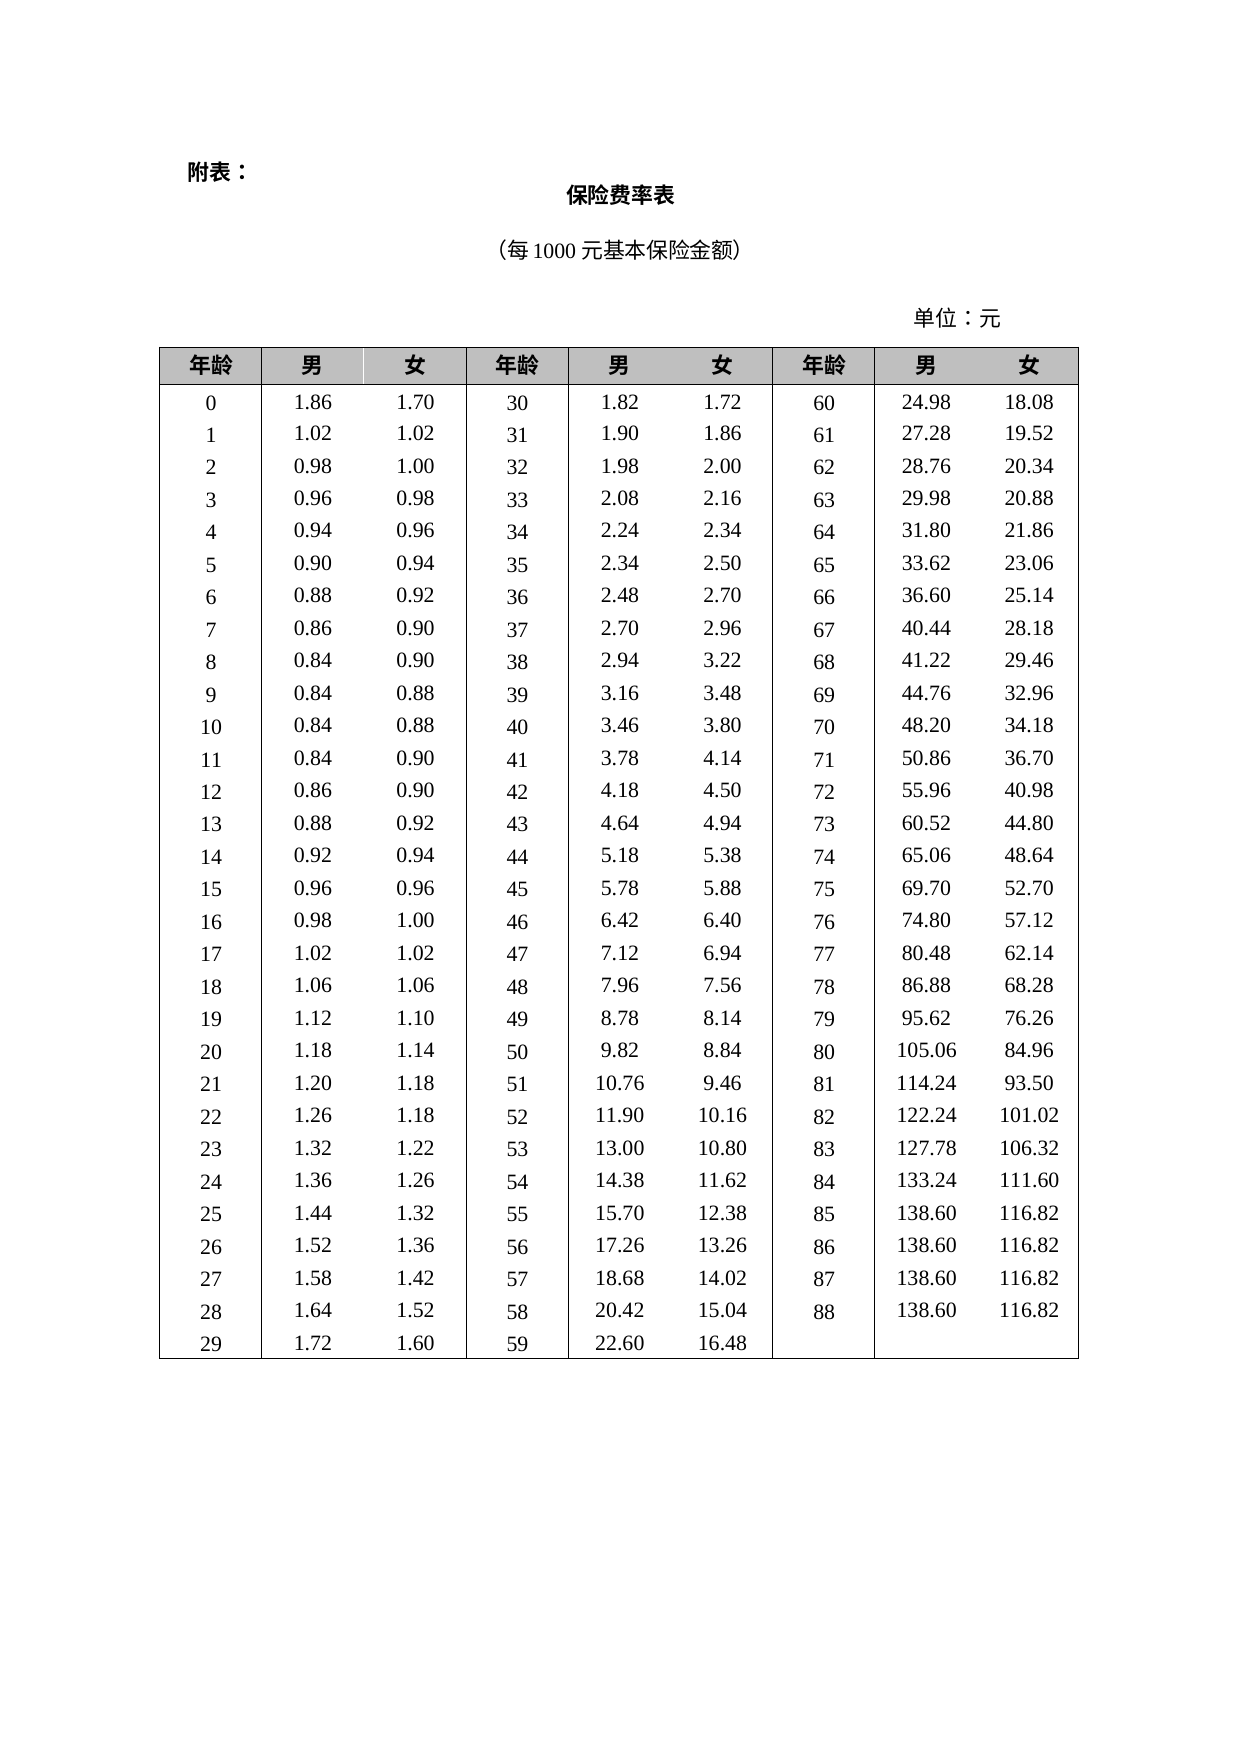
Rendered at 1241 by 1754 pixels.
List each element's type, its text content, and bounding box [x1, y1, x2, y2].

table_cell 1.02 [364, 938, 466, 970]
table_cell 2.94 [569, 645, 670, 677]
table_cell 0.90 [364, 743, 466, 775]
table_cell 5.18 [569, 840, 670, 872]
table_cell 0.88 [364, 710, 466, 742]
table_header 年龄 [773, 348, 874, 384]
table_cell 133.24 [875, 1165, 977, 1197]
table_cell 40 [467, 710, 568, 742]
table_cell 48 [467, 970, 568, 1002]
table_cell 64 [773, 515, 874, 548]
table_cell 5.78 [569, 873, 670, 905]
table_cell 2.70 [569, 613, 670, 645]
text （每 1000 元基本保险金额） [483, 234, 757, 264]
table_cell 40.44 [875, 613, 977, 645]
table_cell 79 [773, 1002, 874, 1035]
table_cell 0.92 [364, 580, 466, 613]
table_cell 55 [467, 1197, 568, 1230]
table_cell 0.94 [364, 840, 466, 872]
table_cell 6 [160, 580, 261, 613]
table_cell 81 [773, 1067, 874, 1100]
table_cell 4.14 [670, 743, 772, 775]
table_cell 57.12 [977, 905, 1078, 937]
table_cell 16.48 [670, 1327, 772, 1358]
table_cell 14 [160, 840, 261, 872]
table_cell 138.60 [875, 1262, 977, 1294]
table_cell 2.48 [569, 580, 670, 613]
table_cell 0 [160, 385, 261, 418]
table_cell 0.84 [262, 743, 363, 775]
table_cell 29.98 [875, 483, 977, 515]
table_cell 26 [160, 1230, 261, 1262]
table_cell 0.92 [364, 808, 466, 840]
table_cell 1.86 [262, 385, 363, 418]
table_cell 70 [773, 710, 874, 742]
table_cell 37 [467, 613, 568, 645]
table_cell 11.62 [670, 1165, 772, 1197]
table_cell 1.36 [364, 1230, 466, 1262]
table_cell 83 [773, 1132, 874, 1165]
table_cell 85 [773, 1197, 874, 1230]
table_cell 65 [773, 548, 874, 580]
table_cell [977, 1327, 1078, 1358]
table_cell 0.98 [262, 905, 363, 937]
table_cell 3.16 [569, 678, 670, 710]
table_cell 35 [467, 548, 568, 580]
table_cell 49 [467, 1002, 568, 1035]
table_cell 45 [467, 873, 568, 905]
table_cell 4 [160, 515, 261, 548]
table_cell 12.38 [670, 1197, 772, 1230]
table_cell 0.84 [262, 678, 363, 710]
table_cell 6.40 [670, 905, 772, 937]
table_cell 54 [467, 1165, 568, 1197]
table_cell 0.94 [262, 515, 363, 548]
table_cell 0.86 [262, 613, 363, 645]
table_cell 1.44 [262, 1197, 363, 1230]
table_cell 87 [773, 1262, 874, 1294]
table_cell 60 [773, 385, 874, 418]
table_cell 46 [467, 905, 568, 937]
table_cell 3.46 [569, 710, 670, 742]
table_cell 5.88 [670, 873, 772, 905]
table_cell 82 [773, 1100, 874, 1132]
table_cell 23.06 [977, 548, 1078, 580]
table_cell 1 [160, 418, 261, 450]
table_cell 80.48 [875, 938, 977, 970]
table_cell 0.96 [364, 873, 466, 905]
table_cell 122.24 [875, 1100, 977, 1132]
table_cell 1.26 [364, 1165, 466, 1197]
table_cell 0.98 [262, 450, 363, 483]
table_cell 36.60 [875, 580, 977, 613]
table_cell 3 [160, 483, 261, 515]
table_cell 1.70 [364, 385, 466, 418]
table_cell 21 [160, 1067, 261, 1100]
table_cell 15.70 [569, 1197, 670, 1230]
table_cell 76 [773, 905, 874, 937]
table_cell 3.78 [569, 743, 670, 775]
table_cell 1.20 [262, 1067, 363, 1100]
table_cell 4.50 [670, 775, 772, 807]
table_cell 50 [467, 1035, 568, 1067]
table_cell 2.00 [670, 450, 772, 483]
table_cell 86.88 [875, 970, 977, 1002]
table_cell 0.88 [262, 580, 363, 613]
table_cell 8.14 [670, 1002, 772, 1035]
table_cell 58 [467, 1295, 568, 1327]
table_cell 40.98 [977, 775, 1078, 807]
table_cell 19 [160, 1002, 261, 1035]
table_cell 5.38 [670, 840, 772, 872]
subtitle 附表： [187, 154, 254, 187]
table_cell 20.88 [977, 483, 1078, 515]
table_cell [875, 1327, 977, 1358]
table_cell 16 [160, 905, 261, 937]
table_cell 80 [773, 1035, 874, 1067]
table_cell 0.94 [364, 548, 466, 580]
table_cell 1.42 [364, 1262, 466, 1294]
table_cell 28.76 [875, 450, 977, 483]
table_cell 42 [467, 775, 568, 807]
table_cell 7.12 [569, 938, 670, 970]
table_cell 13 [160, 808, 261, 840]
table_cell 41.22 [875, 645, 977, 677]
table_cell 74.80 [875, 905, 977, 937]
table_cell 1.52 [364, 1295, 466, 1327]
table_cell 0.86 [262, 775, 363, 807]
table_cell 32 [467, 450, 568, 483]
table_cell 39 [467, 678, 568, 710]
table_cell 60.52 [875, 808, 977, 840]
table_cell 1.18 [364, 1067, 466, 1100]
table_cell 1.00 [364, 905, 466, 937]
table_cell 18.08 [977, 385, 1078, 418]
table_cell 2.96 [670, 613, 772, 645]
table_cell 12 [160, 775, 261, 807]
table_cell 21.86 [977, 515, 1078, 548]
table_cell 6.94 [670, 938, 772, 970]
table_cell 51 [467, 1067, 568, 1100]
table_cell 72 [773, 775, 874, 807]
table_cell 48.64 [977, 840, 1078, 872]
table_header 女 [670, 348, 772, 384]
table_cell 1.18 [364, 1100, 466, 1132]
table_cell 0.88 [364, 678, 466, 710]
table_cell 8.78 [569, 1002, 670, 1035]
table_cell 56 [467, 1230, 568, 1262]
table_cell 0.96 [262, 873, 363, 905]
table_cell 63 [773, 483, 874, 515]
table_header 男 [262, 348, 363, 384]
table_cell 69 [773, 678, 874, 710]
table_cell 36 [467, 580, 568, 613]
table_cell 4.64 [569, 808, 670, 840]
table_cell 9 [160, 678, 261, 710]
table_cell 66 [773, 580, 874, 613]
table_cell 15.04 [670, 1295, 772, 1327]
table_cell 3.22 [670, 645, 772, 677]
table_cell 1.36 [262, 1165, 363, 1197]
table_cell 138.60 [875, 1295, 977, 1327]
table_cell 10.16 [670, 1100, 772, 1132]
table_cell 57 [467, 1262, 568, 1294]
table_cell 1.14 [364, 1035, 466, 1067]
table_cell 6.42 [569, 905, 670, 937]
table_cell 22.60 [569, 1327, 670, 1358]
table_cell 0.90 [364, 645, 466, 677]
table_cell 62 [773, 450, 874, 483]
table_cell 1.26 [262, 1100, 363, 1132]
table_cell 1.12 [262, 1002, 363, 1035]
table_cell 116.82 [977, 1295, 1078, 1327]
table_cell 0.90 [364, 613, 466, 645]
table_cell 7.56 [670, 970, 772, 1002]
table_cell 29.46 [977, 645, 1078, 677]
table_cell 0.84 [262, 645, 363, 677]
table_cell 1.90 [569, 418, 670, 450]
table_cell 1.02 [364, 418, 466, 450]
table_cell 1.18 [262, 1035, 363, 1067]
table_cell 2.08 [569, 483, 670, 515]
table_cell 28 [160, 1295, 261, 1327]
table_cell 2.24 [569, 515, 670, 548]
table_cell 3.80 [670, 710, 772, 742]
table_cell 2.34 [569, 548, 670, 580]
table_cell 88 [773, 1295, 874, 1327]
table_cell 55.96 [875, 775, 977, 807]
table_cell 52 [467, 1100, 568, 1132]
table_cell 0.84 [262, 710, 363, 742]
table_header 男 [875, 348, 977, 384]
table_cell 8.84 [670, 1035, 772, 1067]
table_cell 0.90 [262, 548, 363, 580]
table_cell 116.82 [977, 1197, 1078, 1230]
table_cell 1.98 [569, 450, 670, 483]
table_cell 1.06 [364, 970, 466, 1002]
table_cell 1.82 [569, 385, 670, 418]
table_header 女 [977, 348, 1078, 384]
table_cell 93.50 [977, 1067, 1078, 1100]
table_cell 1.60 [364, 1327, 466, 1358]
table_cell 111.60 [977, 1165, 1078, 1197]
table_cell 36.70 [977, 743, 1078, 775]
table_cell 1.86 [670, 418, 772, 450]
table_cell 31 [467, 418, 568, 450]
table_cell 67 [773, 613, 874, 645]
table_cell 77 [773, 938, 874, 970]
table_cell 9.82 [569, 1035, 670, 1067]
table_cell 17.26 [569, 1230, 670, 1262]
table_cell 84 [773, 1165, 874, 1197]
table_cell 24.98 [875, 385, 977, 418]
table_cell 29 [160, 1327, 261, 1358]
table_cell 95.62 [875, 1002, 977, 1035]
table_cell 71 [773, 743, 874, 775]
table_cell 2 [160, 450, 261, 483]
table_cell 0.96 [364, 515, 466, 548]
table_cell 0.88 [262, 808, 363, 840]
table_cell 8 [160, 645, 261, 677]
table_cell 24 [160, 1165, 261, 1197]
table_cell 138.60 [875, 1230, 977, 1262]
table_cell 15 [160, 873, 261, 905]
table_cell 1.32 [364, 1197, 466, 1230]
table_cell 22 [160, 1100, 261, 1132]
table_cell 33 [467, 483, 568, 515]
table_cell 0.90 [364, 775, 466, 807]
table_cell 5 [160, 548, 261, 580]
table_cell 62.14 [977, 938, 1078, 970]
table_cell 48.20 [875, 710, 977, 742]
table_cell 23 [160, 1132, 261, 1165]
table_cell 14.38 [569, 1165, 670, 1197]
table_cell 7 [160, 613, 261, 645]
table_cell 127.78 [875, 1132, 977, 1165]
table_cell 105.06 [875, 1035, 977, 1067]
table_cell 17 [160, 938, 261, 970]
table_cell 1.02 [262, 938, 363, 970]
table_header 男 [569, 348, 670, 384]
table_cell 2.16 [670, 483, 772, 515]
table_cell 20.34 [977, 450, 1078, 483]
table_cell 18.68 [569, 1262, 670, 1294]
table_cell 27 [160, 1262, 261, 1294]
table_cell 1.22 [364, 1132, 466, 1165]
table_cell 86 [773, 1230, 874, 1262]
table_cell 44.76 [875, 678, 977, 710]
table_cell 75 [773, 873, 874, 905]
table_cell 43 [467, 808, 568, 840]
table_cell 52.70 [977, 873, 1078, 905]
table_cell 4.94 [670, 808, 772, 840]
table_cell 76.26 [977, 1002, 1078, 1035]
table_cell 1.00 [364, 450, 466, 483]
table_header 女 [364, 348, 466, 384]
table_cell 11 [160, 743, 261, 775]
table_cell 1.72 [670, 385, 772, 418]
table_cell 20.42 [569, 1295, 670, 1327]
table_cell 1.06 [262, 970, 363, 1002]
table_cell 44 [467, 840, 568, 872]
table_cell 59 [467, 1327, 568, 1358]
table_cell 74 [773, 840, 874, 872]
table_cell 0.96 [262, 483, 363, 515]
table_cell 44.80 [977, 808, 1078, 840]
table_cell 78 [773, 970, 874, 1002]
table_cell 4.18 [569, 775, 670, 807]
table_cell 47 [467, 938, 568, 970]
text 单位：元 [913, 303, 1092, 333]
table_cell 68.28 [977, 970, 1078, 1002]
table_cell 33.62 [875, 548, 977, 580]
table_cell 68 [773, 645, 874, 677]
table_cell 116.82 [977, 1230, 1078, 1262]
table_cell 61 [773, 418, 874, 450]
table_cell 27.28 [875, 418, 977, 450]
table_cell 13.00 [569, 1132, 670, 1165]
table_cell 116.82 [977, 1262, 1078, 1294]
table_cell 84.96 [977, 1035, 1078, 1067]
table_header 年龄 [467, 348, 568, 384]
table_cell 18 [160, 970, 261, 1002]
table_cell 1.58 [262, 1262, 363, 1294]
table_cell 2.70 [670, 580, 772, 613]
table_cell 10.80 [670, 1132, 772, 1165]
table_cell 28.18 [977, 613, 1078, 645]
table_cell 9.46 [670, 1067, 772, 1100]
table_header 年龄 [160, 348, 261, 384]
table_cell 0.98 [364, 483, 466, 515]
table_cell 1.64 [262, 1295, 363, 1327]
table_cell 10 [160, 710, 261, 742]
table_cell 41 [467, 743, 568, 775]
table_cell 34.18 [977, 710, 1078, 742]
table_cell 2.34 [670, 515, 772, 548]
table_cell 0.92 [262, 840, 363, 872]
table_cell 14.02 [670, 1262, 772, 1294]
table_cell 13.26 [670, 1230, 772, 1262]
table_cell 114.24 [875, 1067, 977, 1100]
table_cell 1.72 [262, 1327, 363, 1358]
table_cell 65.06 [875, 840, 977, 872]
table_cell 1.10 [364, 1002, 466, 1035]
table_cell 34 [467, 515, 568, 548]
table_cell 1.52 [262, 1230, 363, 1262]
table_cell 10.76 [569, 1067, 670, 1100]
table_cell 30 [467, 385, 568, 418]
table_cell 2.50 [670, 548, 772, 580]
table_cell 101.02 [977, 1100, 1078, 1132]
table_cell 31.80 [875, 515, 977, 548]
table_cell 1.32 [262, 1132, 363, 1165]
table_cell 25.14 [977, 580, 1078, 613]
table_cell 38 [467, 645, 568, 677]
table_cell 25 [160, 1197, 261, 1230]
table_cell 138.60 [875, 1197, 977, 1230]
table_cell 11.90 [569, 1100, 670, 1132]
table_cell 69.70 [875, 873, 977, 905]
table_cell 32.96 [977, 678, 1078, 710]
table_cell 53 [467, 1132, 568, 1165]
table_cell 106.32 [977, 1132, 1078, 1165]
table_cell 73 [773, 808, 874, 840]
text 保险费率表 [484, 180, 757, 209]
table_cell 19.52 [977, 418, 1078, 450]
table_cell [773, 1327, 874, 1358]
table_cell 3.48 [670, 678, 772, 710]
table_cell 7.96 [569, 970, 670, 1002]
table_cell 20 [160, 1035, 261, 1067]
table_cell 50.86 [875, 743, 977, 775]
table_cell 1.02 [262, 418, 363, 450]
